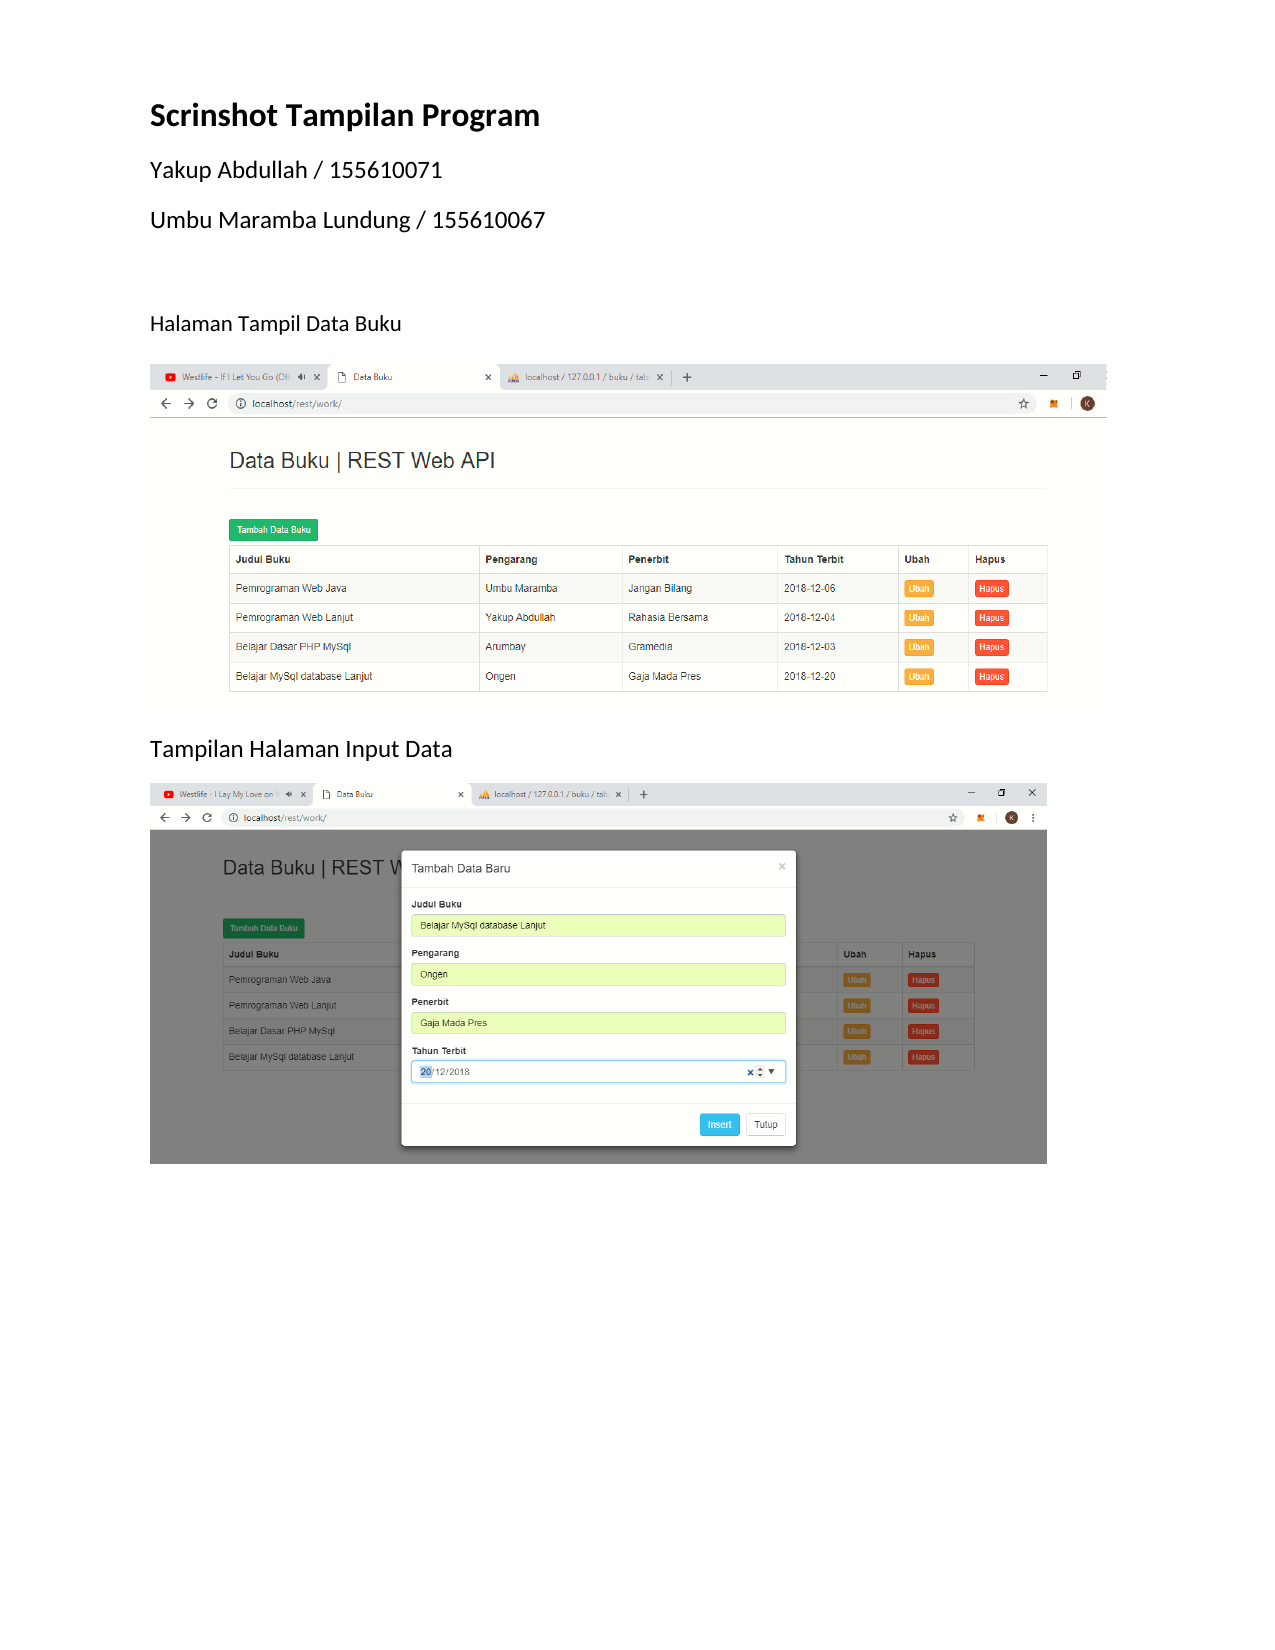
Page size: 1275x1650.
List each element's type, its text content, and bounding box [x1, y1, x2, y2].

text Scrinshot Tampilan Program [150, 94, 1125, 134]
picture [150, 783, 1047, 1164]
text Yakup Abdullah / 155610071 [150, 154, 1125, 185]
text Umbu Maramba Lundung / 155610067 [150, 204, 1125, 234]
text Tampilan Halaman Input Data [150, 733, 1125, 764]
picture [150, 364, 1107, 715]
text Halaman Tampil Data Buku [150, 309, 1125, 337]
